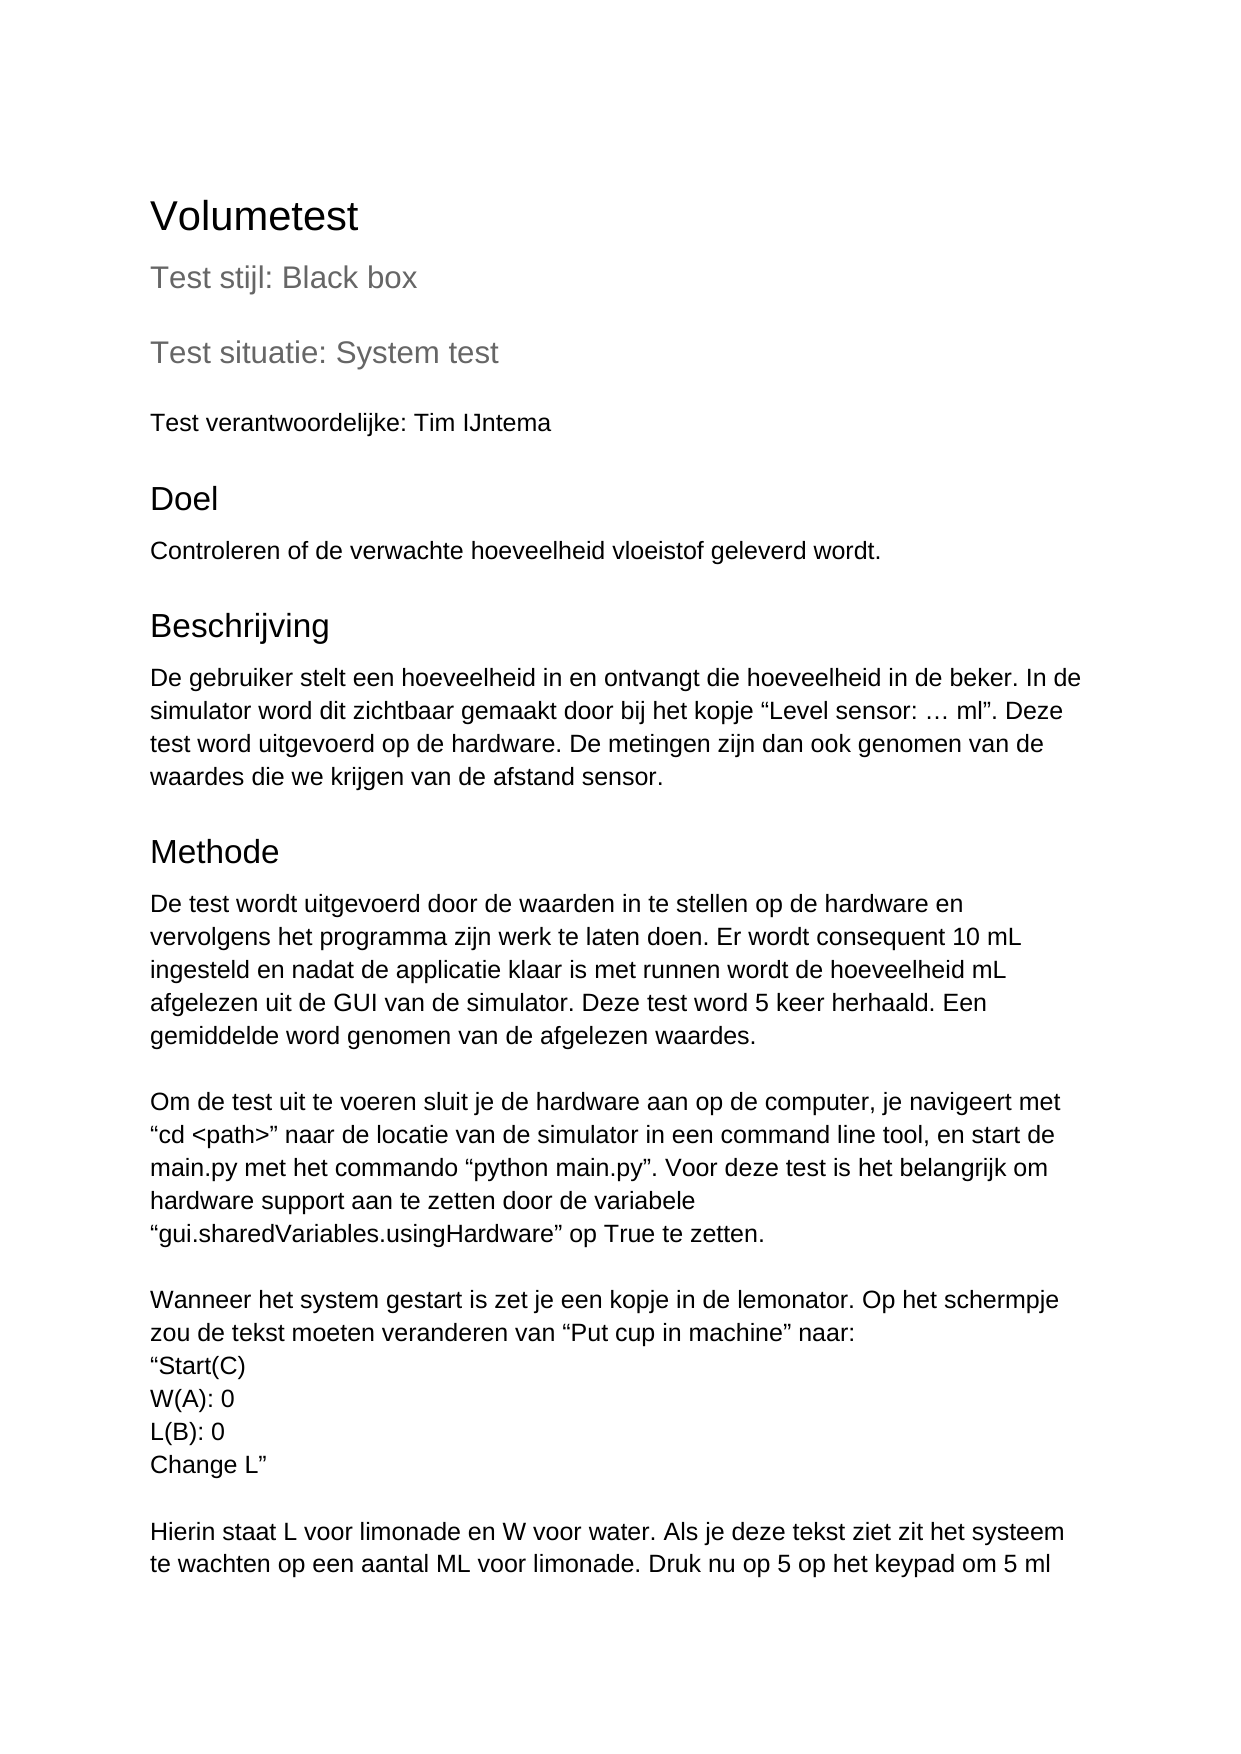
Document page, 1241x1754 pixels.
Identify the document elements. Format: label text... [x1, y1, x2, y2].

text L(B): 0 [150, 1417, 1090, 1446]
text Test verantwoordelijke: Tim IJntema [150, 408, 1090, 437]
text Om de test uit te voeren sluit je de hardware aan op de computer, je navigeert met “cd <path>” naar de locatie van de simulator in een command line tool, en start de main.py met het commando “python main.py”. Voor deze test is het belangrijk om hardware support aan te zetten door de variabele “gui.sharedVariables.usingHardware” op True te zetten. [150, 1087, 1090, 1248]
text Change L” [150, 1450, 1090, 1479]
subtitle Volumetest [150, 192, 1090, 239]
text W(A): 0 [150, 1384, 1090, 1413]
text Controleren of de verwachte hoeveelheid vloeistof geleverd wordt. [150, 536, 1090, 564]
subtitle Test stijl: Black box [150, 259, 1090, 295]
text Wanneer het system gestart is zet je een kopje in de lemonator. Op het schermpje zou de tekst moeten veranderen van “Put cup in machine” naar: [150, 1285, 1090, 1347]
text De test wordt uitgevoerd door de waarden in te stellen op de hardware en vervolgens het programma zijn werk te laten doen. Er wordt consequent 10 mL ingesteld en nadat de applicatie klaar is met runnen wordt de hoeveelheid mL afgelezen uit de GUI van de simulator. Deze test word 5 keer herhaald. Een gemiddelde word genomen van de afgelezen waardes. [150, 889, 1090, 1050]
subtitle Test situatie: System test [150, 334, 1090, 370]
text “Start(C) [150, 1351, 1090, 1380]
subtitle Doel [150, 479, 1090, 517]
text De gebruiker stelt een hoeveelheid in en ontvangt die hoeveelheid in de beker. In de simulator word dit zichtbaar gemaakt door bij het kopje “Level sensor: … ml”. Deze test word uitgevoerd op de hardware. De metingen zijn dan ook genomen van de waardes die we krijgen van de afstand sensor. [150, 663, 1090, 791]
subtitle Methode [150, 832, 1090, 871]
subtitle Beschrijving [150, 606, 1090, 644]
